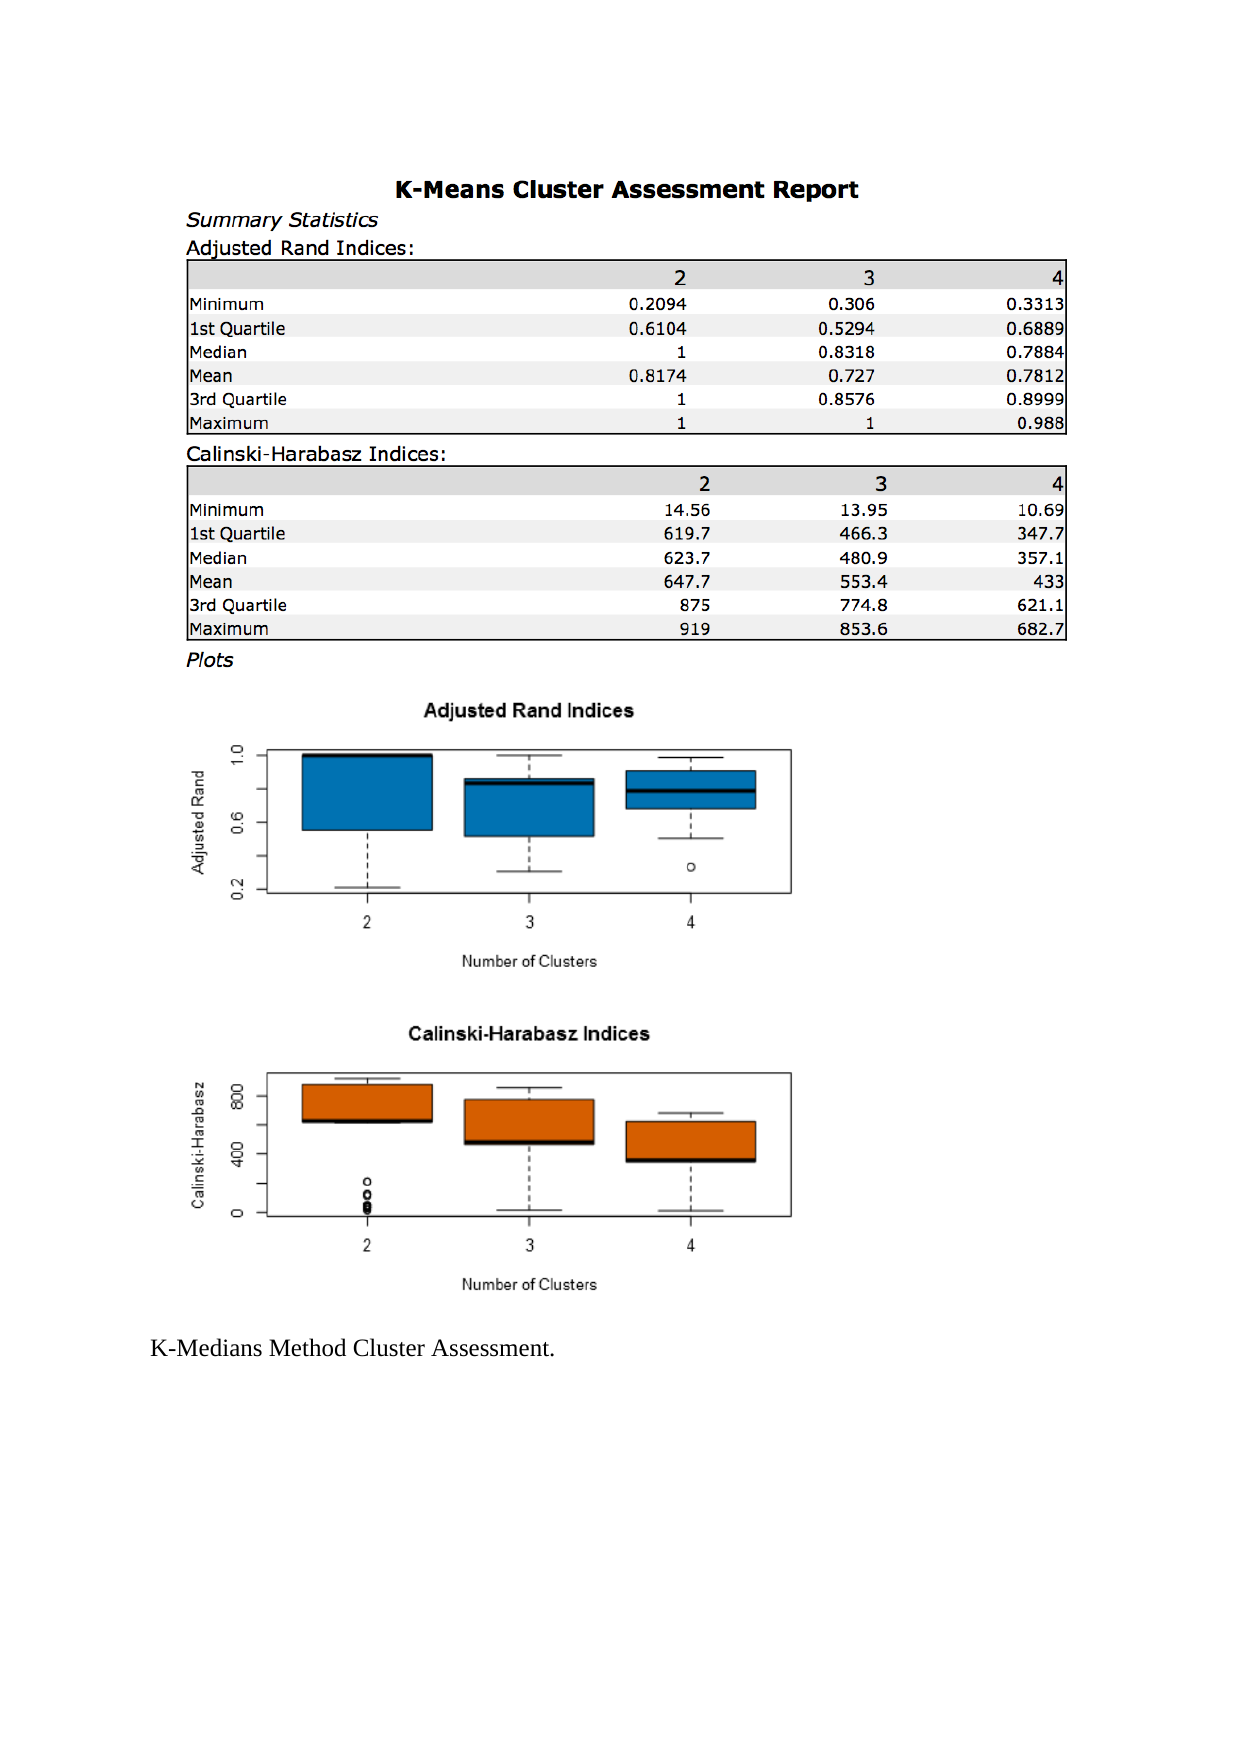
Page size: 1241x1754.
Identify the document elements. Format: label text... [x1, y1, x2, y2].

picture [150, 150, 1090, 1305]
text K-Medians Method Cluster Assessment. [150, 1333, 1090, 1362]
